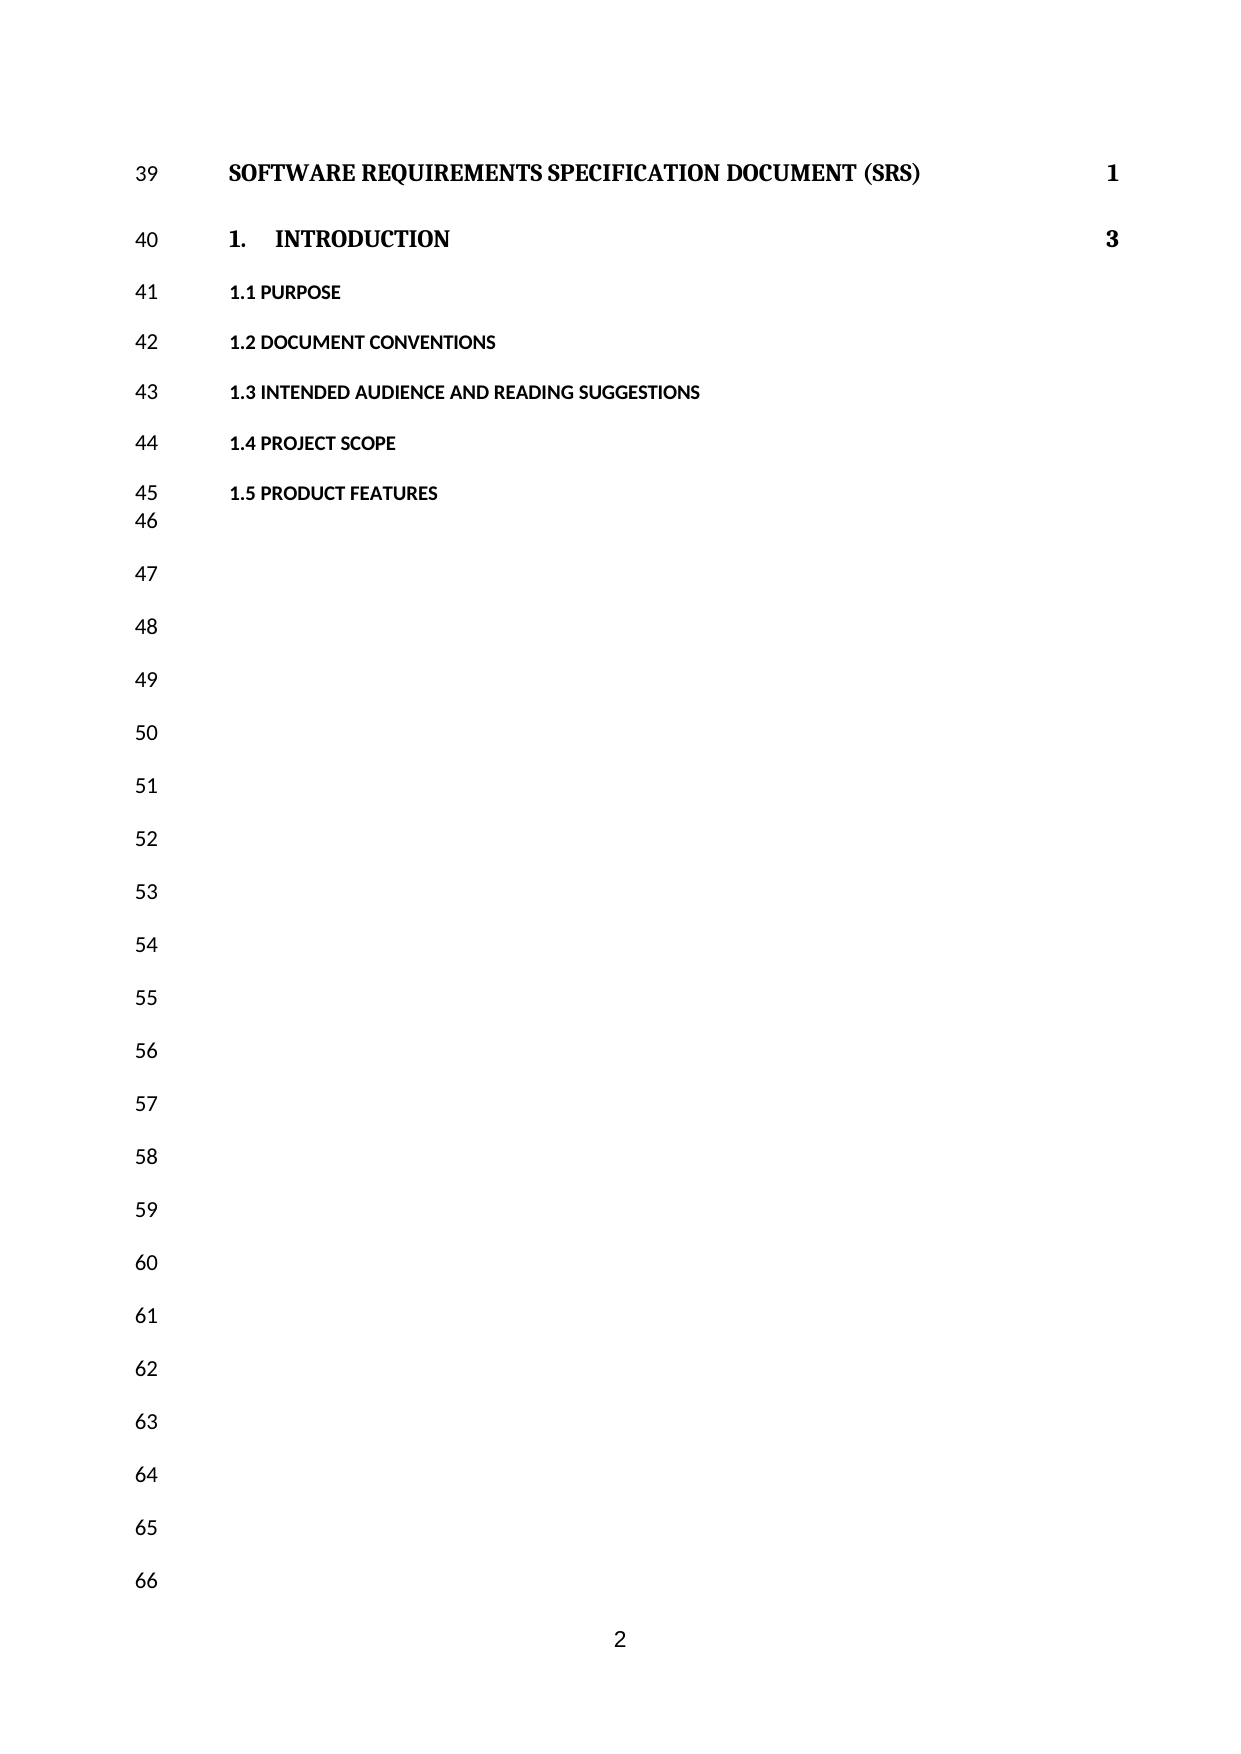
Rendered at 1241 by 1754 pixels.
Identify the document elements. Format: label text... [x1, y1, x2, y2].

list DOCUMENT CONVENTIONS [229, 329, 1053, 355]
text SOFTWARE REQUIREMENTS SPECIFICATION DOCUMENT (SRS) 1 [229, 159, 1053, 188]
list PROJECT SCOPE [229, 430, 1053, 456]
list PRODUCT FEATURES [229, 481, 1053, 506]
list INTRODUCTION 3 [229, 225, 1053, 254]
list PURPOSE [229, 279, 1053, 304]
list INTENDED AUDIENCE AND READING SUGGESTIONS [229, 379, 1053, 405]
